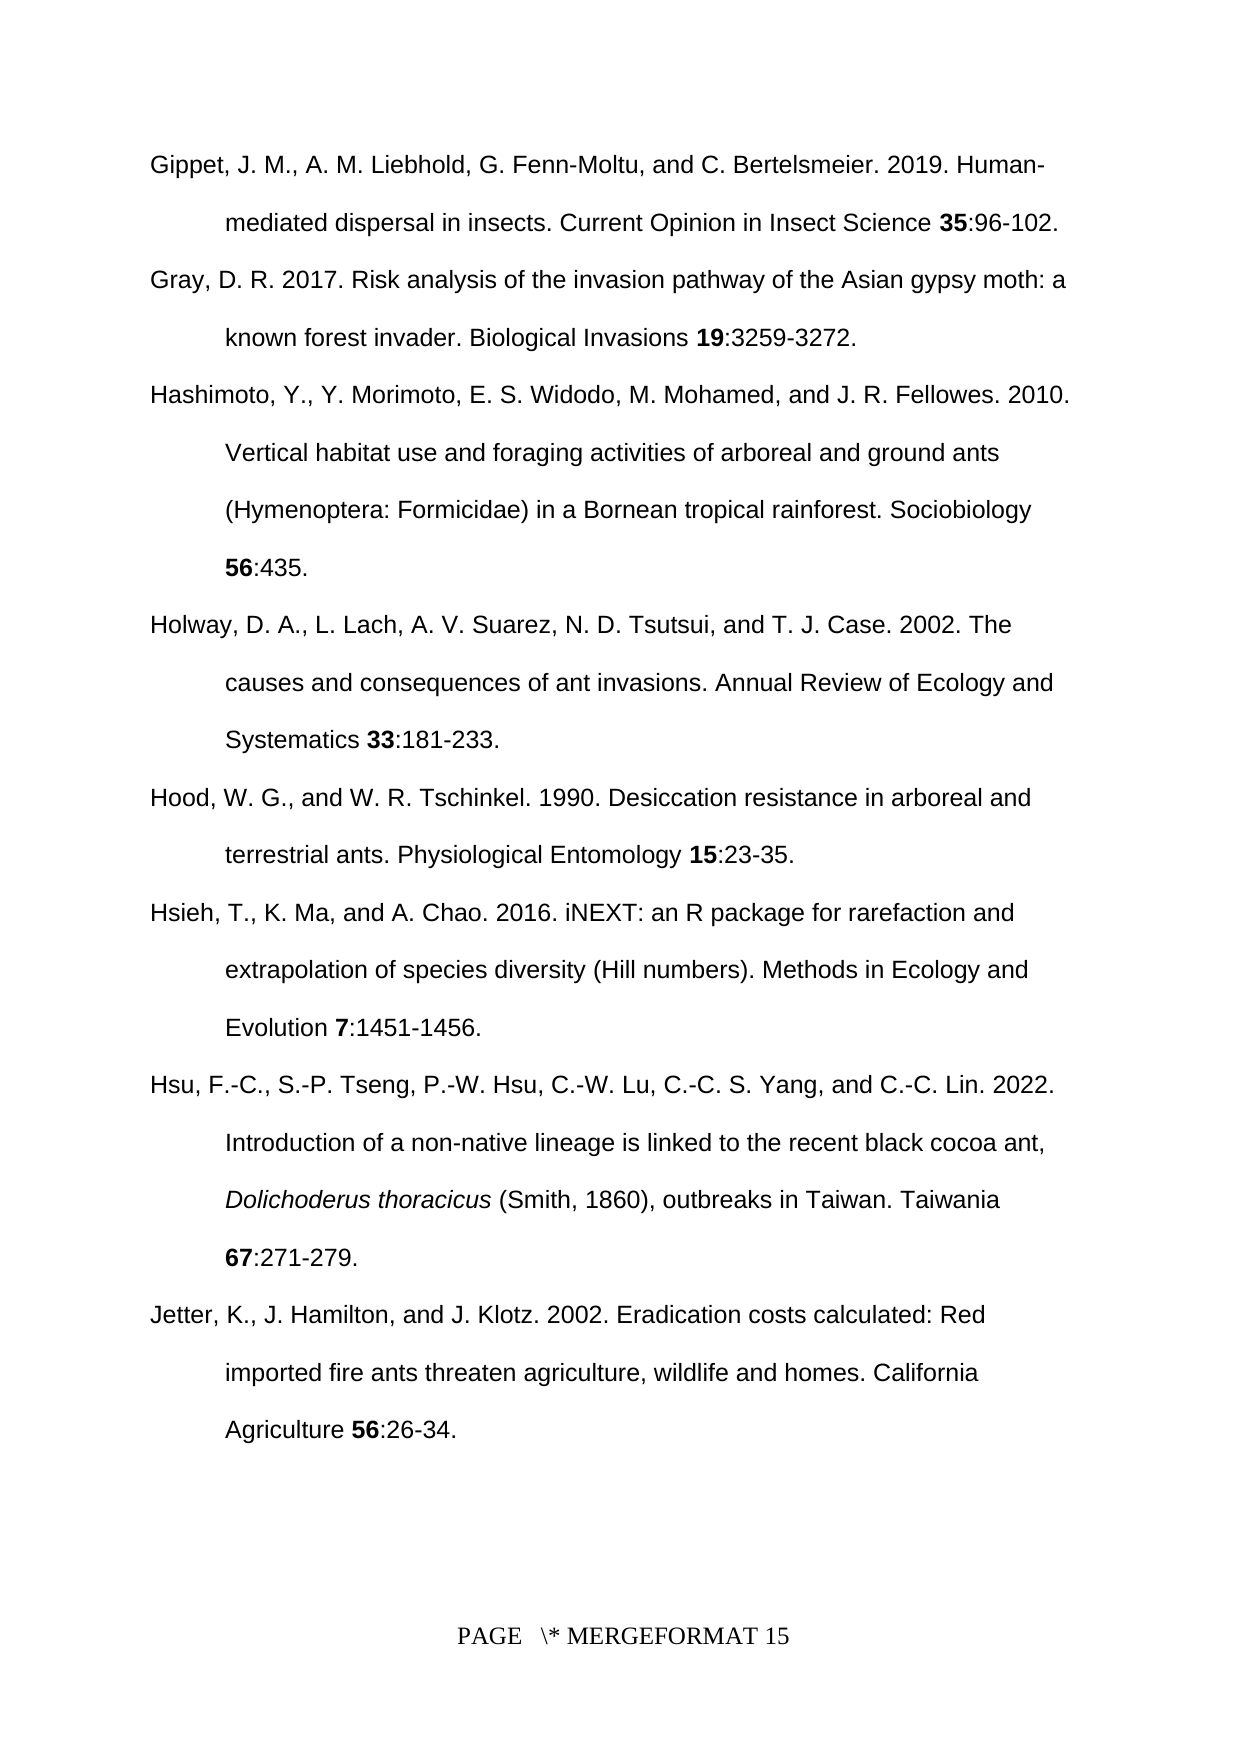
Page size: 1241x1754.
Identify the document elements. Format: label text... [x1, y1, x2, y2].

text Hsieh, T., K. Ma, and A. Chao. 2016. iNEXT: an R package for rarefaction and extrapolation of species diversity (Hill numbers). Methods in Ecology and Evolution 7:1451-1456. [150, 897, 1090, 1041]
text Hsu, F.-C., S.-P. Tseng, P.-W. Hsu, C.-W. Lu, C.-C. S. Yang, and C.-C. Lin. 2022. Introduction of a non-native lineage is linked to the recent black cocoa ant, Dolichoderus thoracicus (Smith, 1860), outbreaks in Taiwan. Taiwania 67:271-279. [150, 1070, 1090, 1271]
text Jetter, K., J. Hamilton, and J. Klotz. 2002. Eradication costs calculated: Red imported fire ants threaten agriculture, wildlife and homes. California Agriculture 56:26-34. [150, 1300, 1090, 1444]
text Holway, D. A., L. Lach, A. V. Suarez, N. D. Tsutsui, and T. J. Case. 2002. The causes and consequences of ant invasions. Annual Review of Ecology and Systematics 33:181-233. [150, 610, 1090, 754]
text Hood, W. G., and W. R. Tschinkel. 1990. Desiccation resistance in arboreal and terrestrial ants. Physiological Entomology 15:23-35. [150, 782, 1090, 869]
text Hashimoto, Y., Y. Morimoto, E. S. Widodo, M. Mohamed, and J. R. Fellowes. 2010. Vertical habitat use and foraging activities of arboreal and ground ants (Hymenoptera: Formicidae) in a Bornean tropical rainforest. Sociobiology 56:435. [150, 380, 1090, 581]
text Gray, D. R. 2017. Risk analysis of the invasion pathway of the Asian gypsy moth: a known forest invader. Biological Invasions 19:3259-3272. [150, 265, 1090, 351]
text Gippet, J. M., A. M. Liebhold, G. Fenn-Moltu, and C. Bertelsmeier. 2019. Human-mediated dispersal in insects. Current Opinion in Insect Science 35:96-102. [150, 150, 1090, 236]
